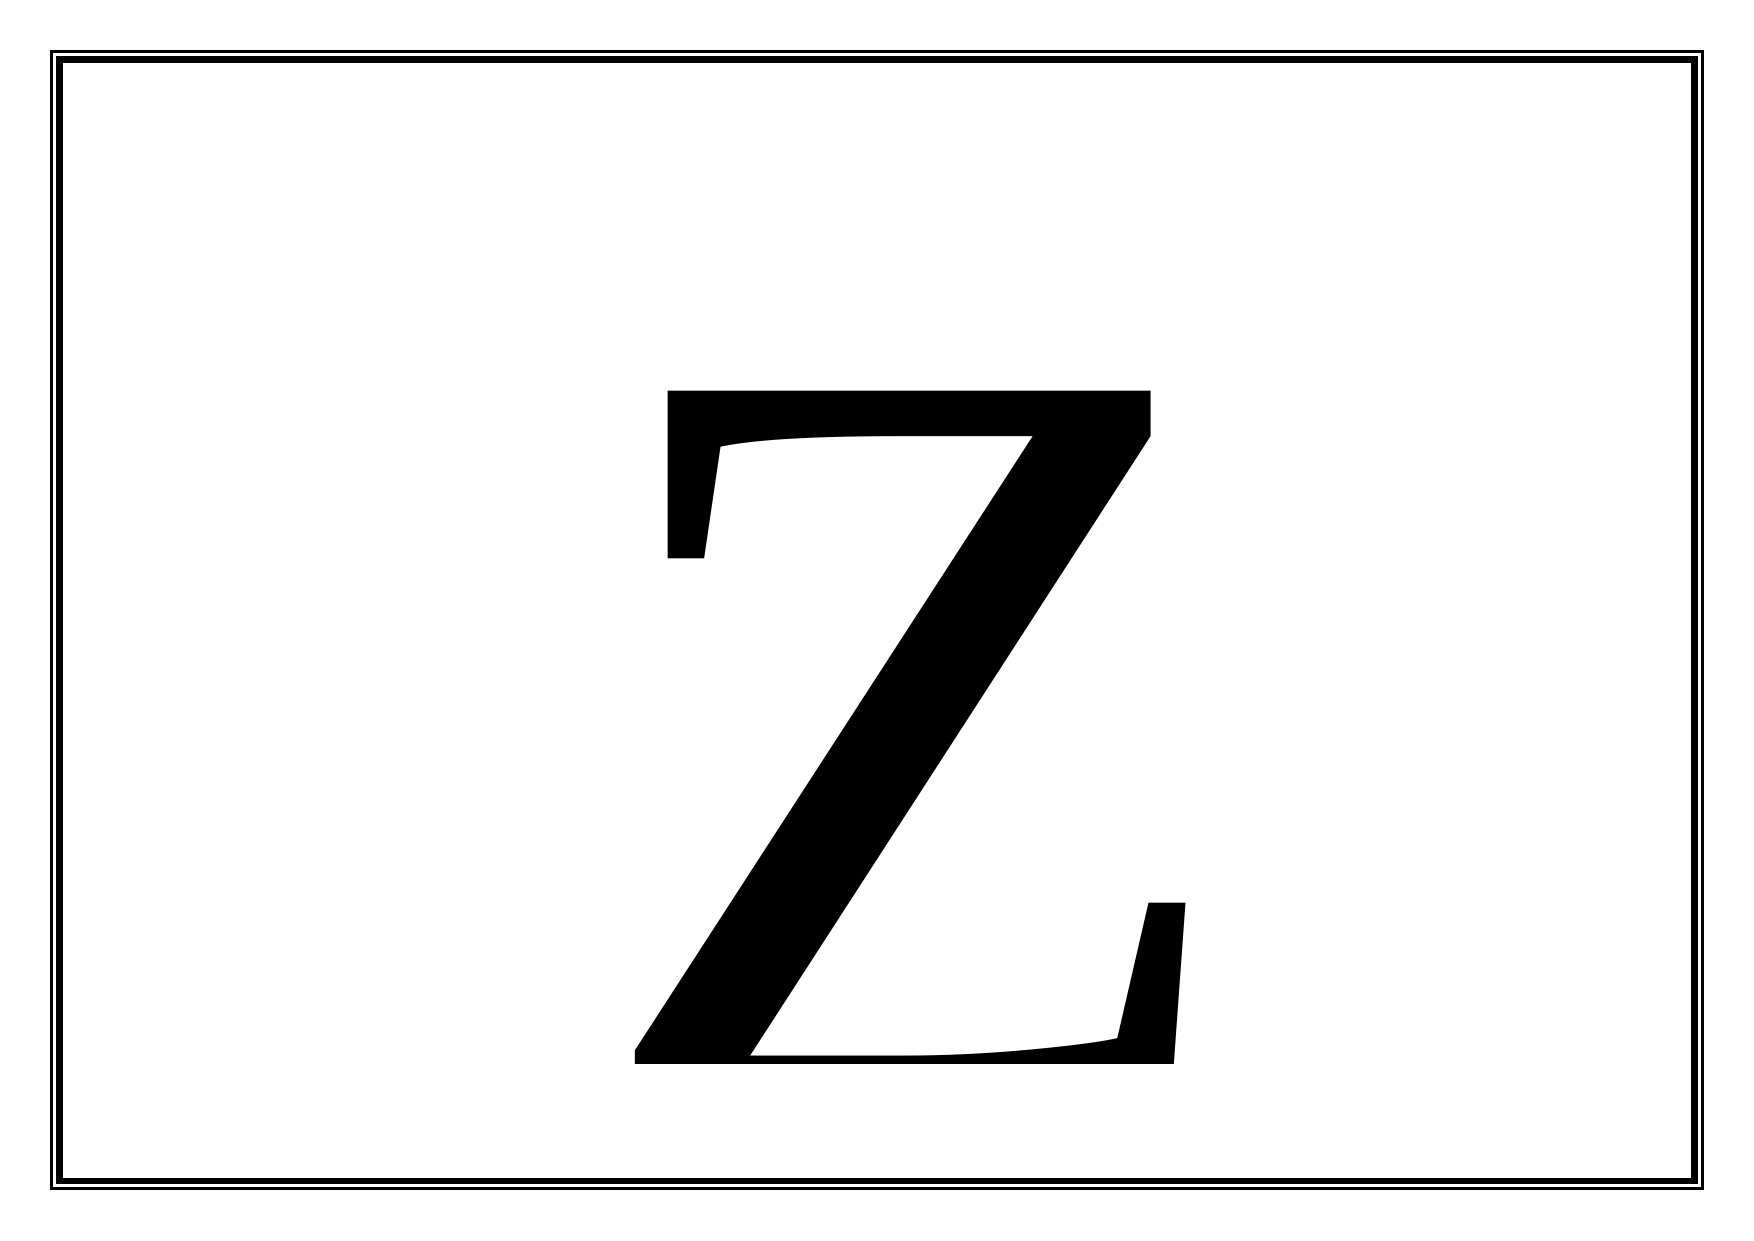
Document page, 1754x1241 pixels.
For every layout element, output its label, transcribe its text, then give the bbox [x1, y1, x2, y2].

text Z [118, 89, 1636, 1063]
